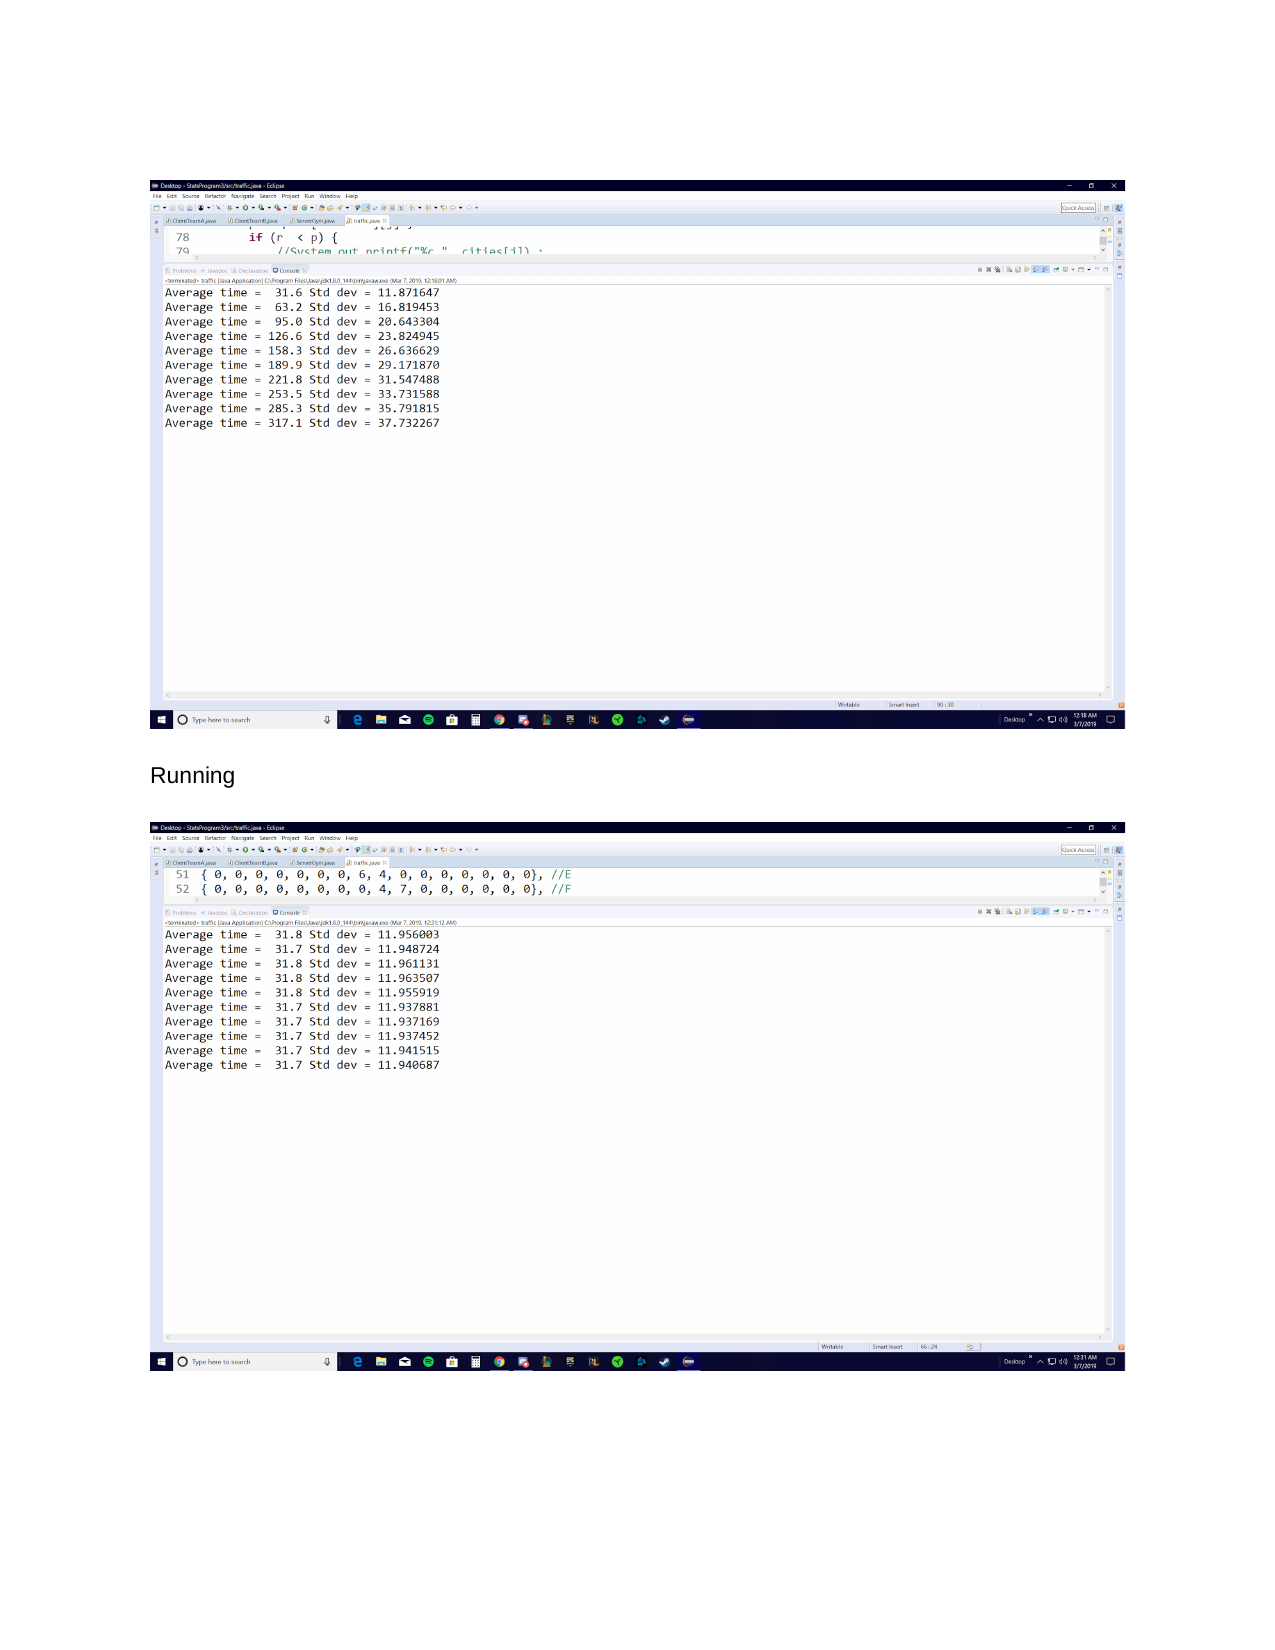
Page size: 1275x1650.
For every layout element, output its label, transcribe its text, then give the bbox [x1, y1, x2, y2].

picture [150, 180, 1125, 729]
picture [150, 822, 1125, 1371]
text Running [150, 762, 1125, 788]
